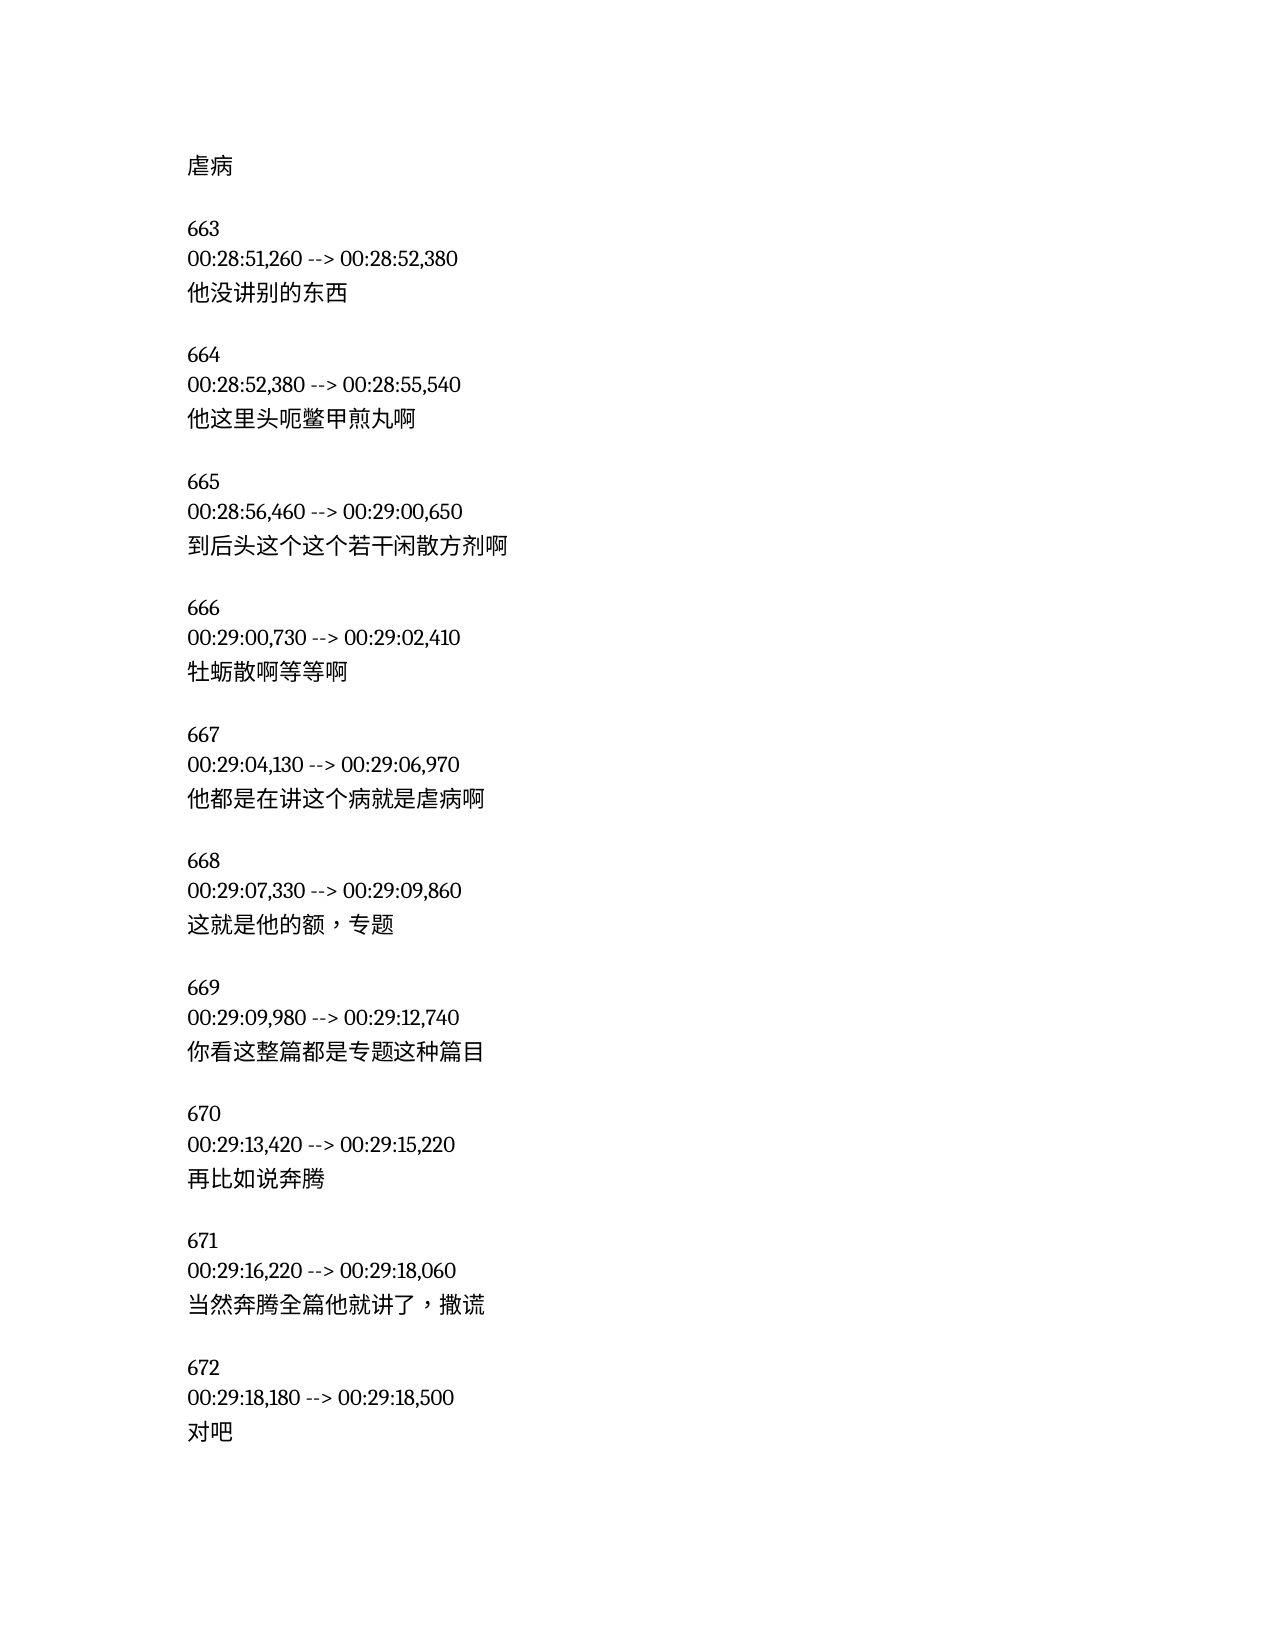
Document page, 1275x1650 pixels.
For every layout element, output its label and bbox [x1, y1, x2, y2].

text [187, 150, 1087, 1477]
